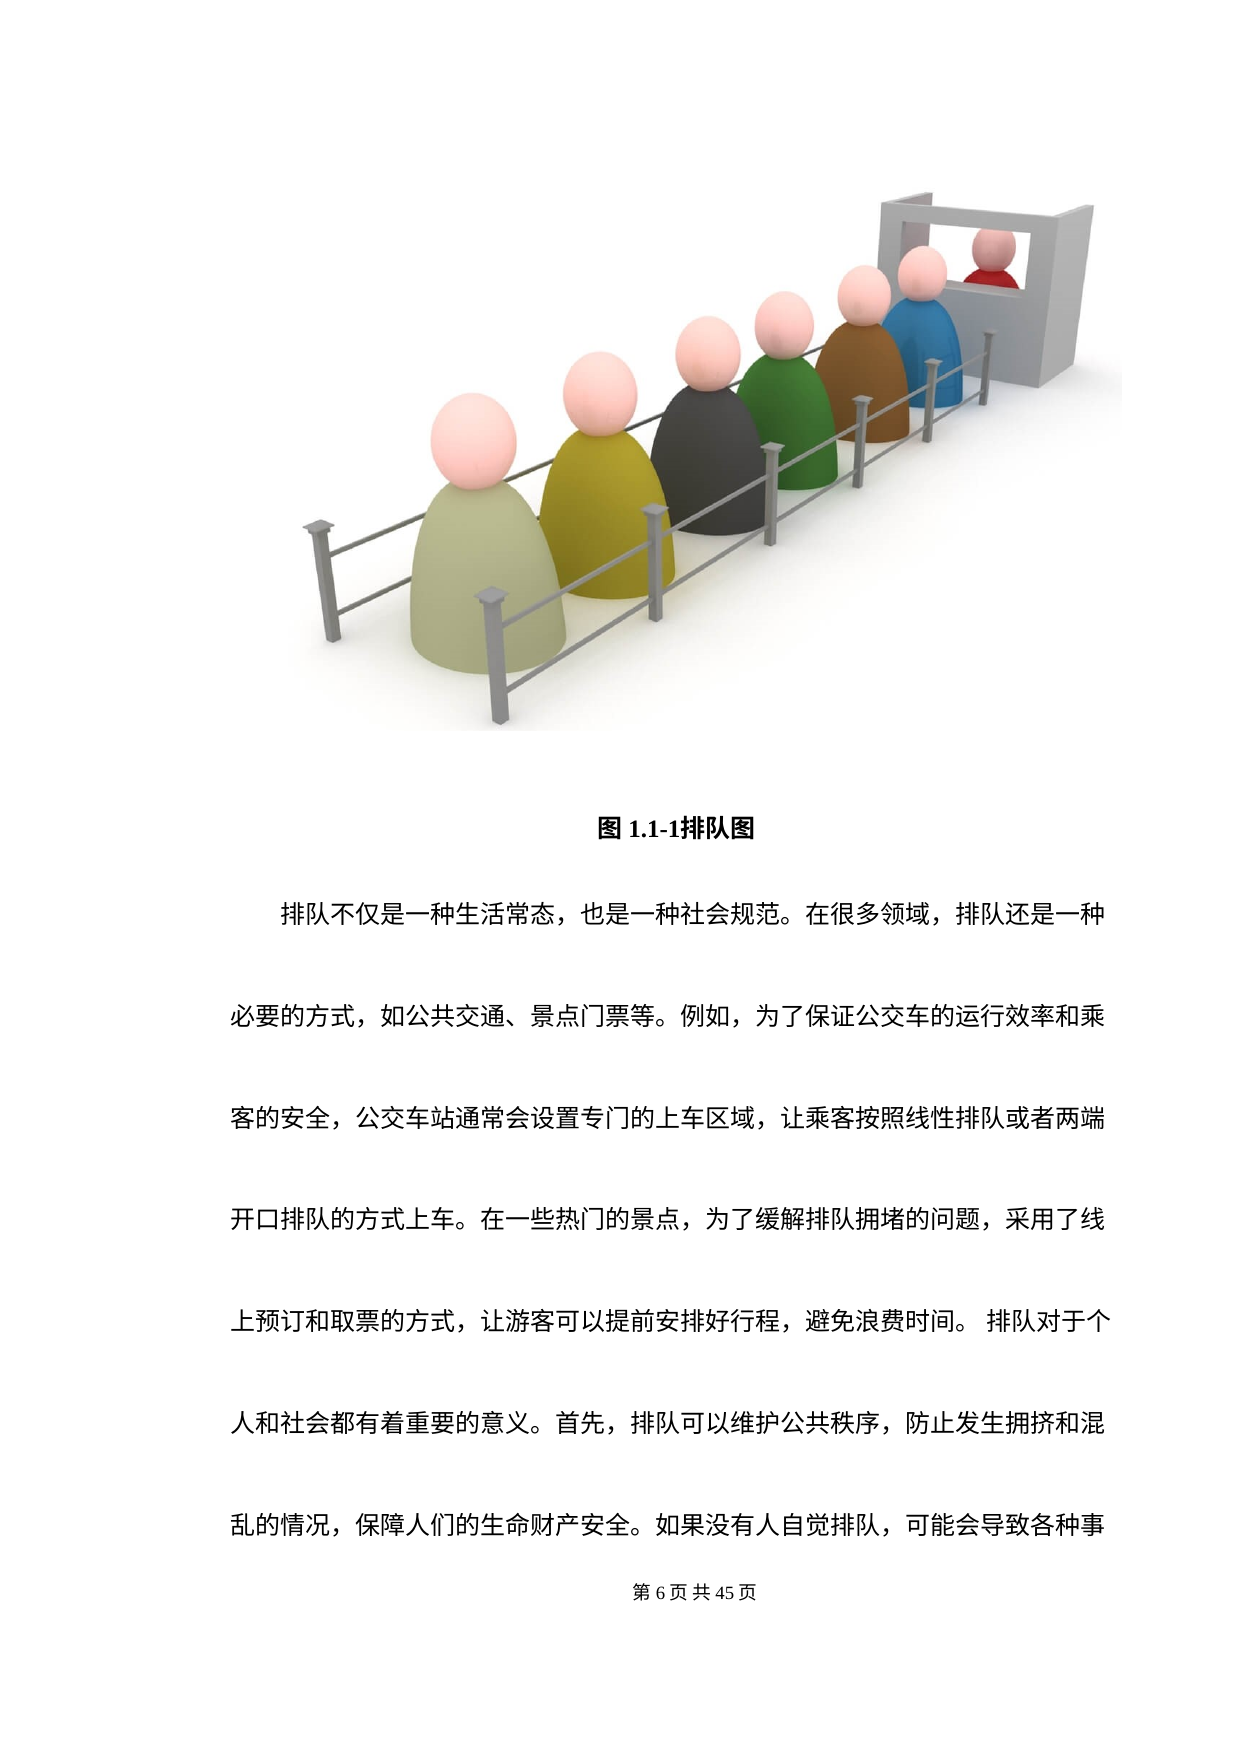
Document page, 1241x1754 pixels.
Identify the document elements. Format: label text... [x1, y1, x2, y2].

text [230, 878, 1122, 1558]
picture [230, 181, 1122, 731]
text 图 1.1-1排队图 [230, 731, 1122, 860]
